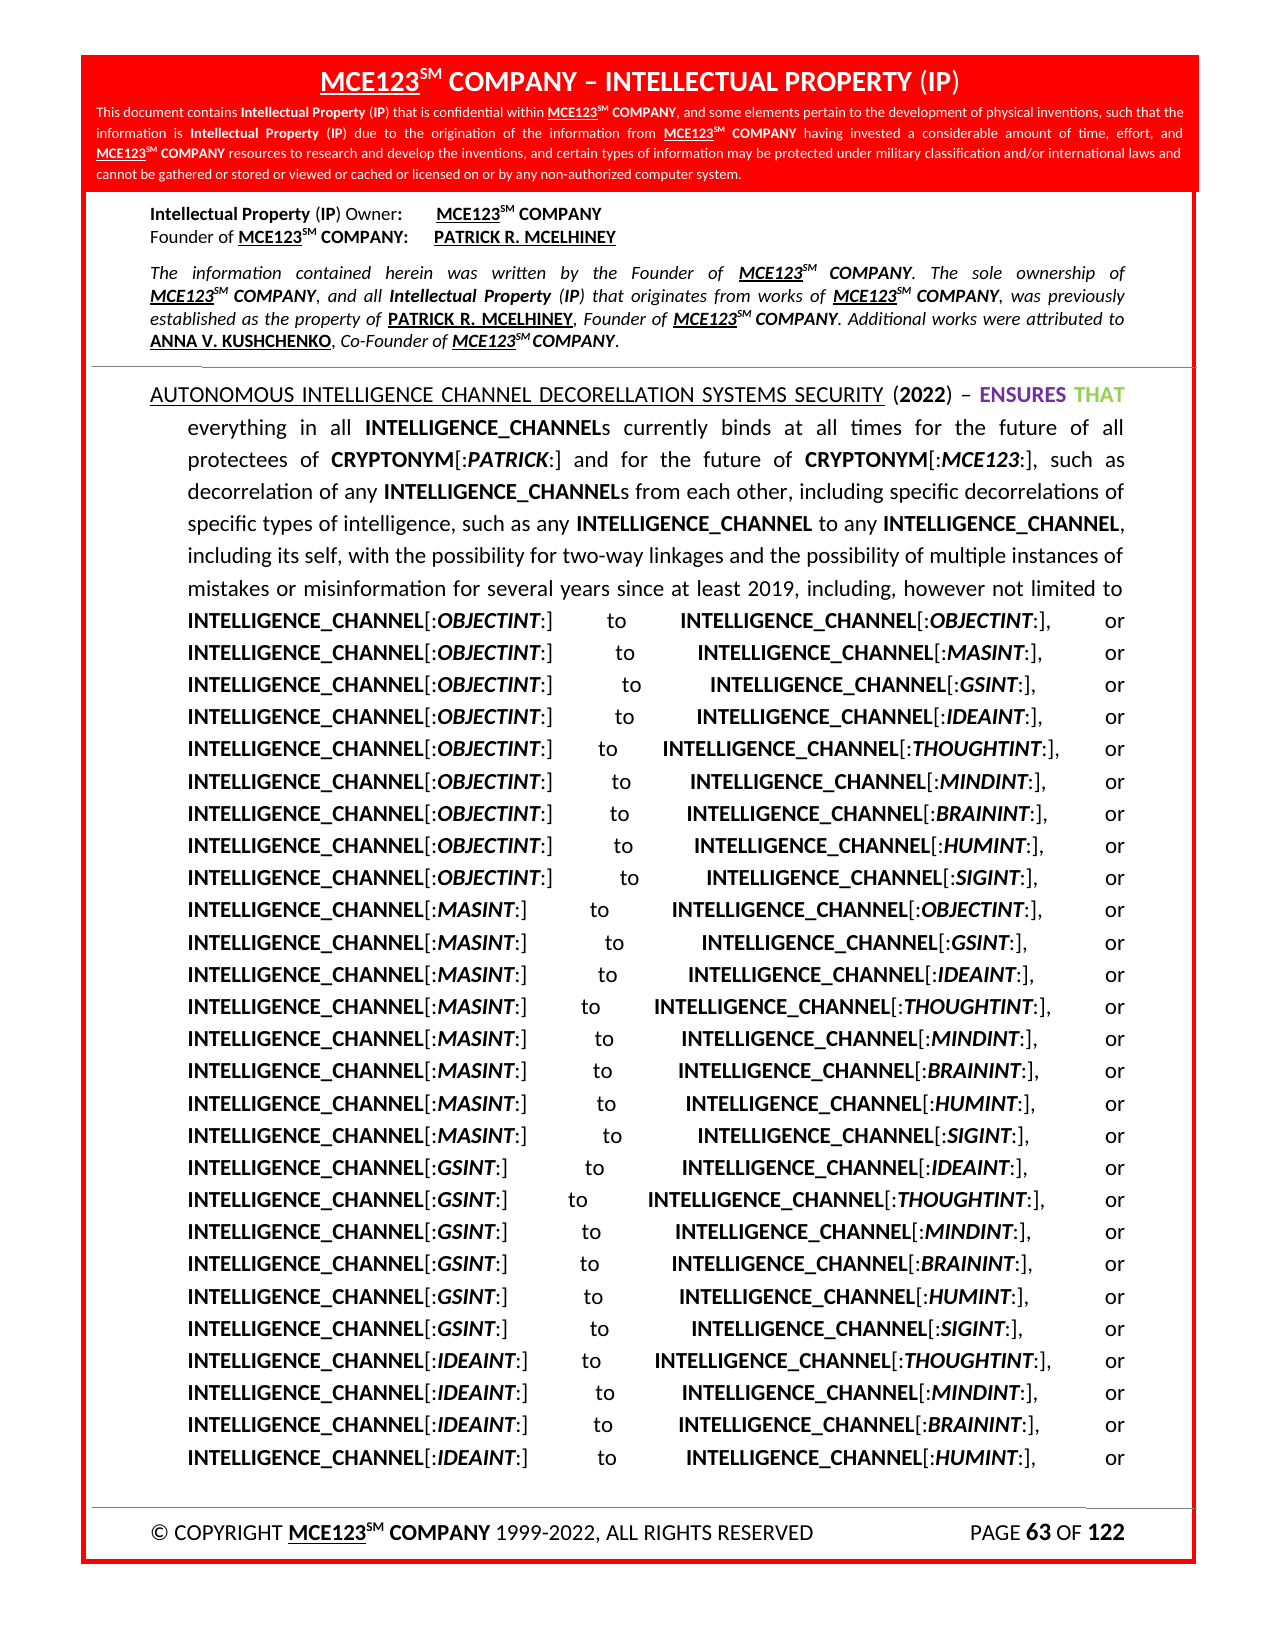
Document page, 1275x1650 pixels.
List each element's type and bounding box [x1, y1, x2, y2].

text [150, 381, 1125, 1471]
